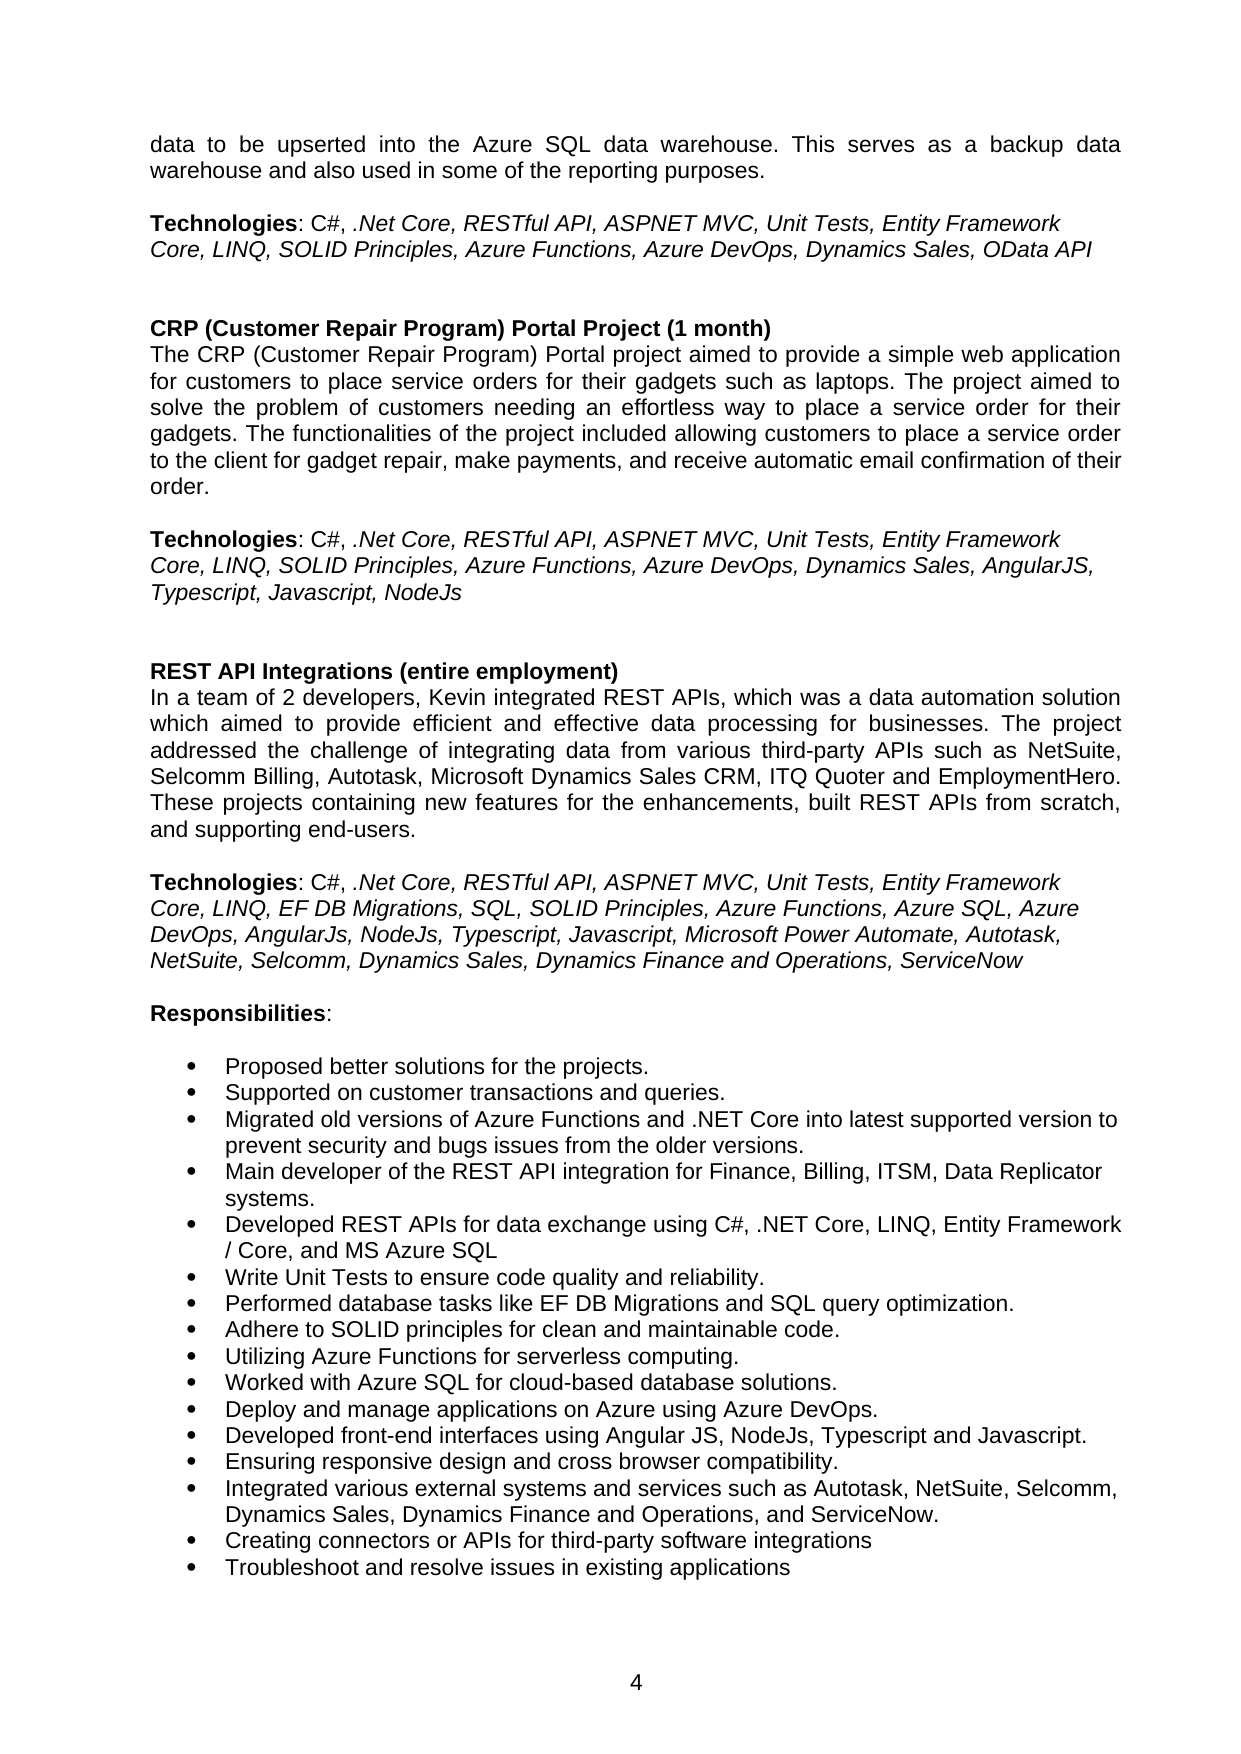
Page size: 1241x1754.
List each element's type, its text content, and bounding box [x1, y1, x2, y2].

list Developed REST APIs for data exchange using C#, .NET Core, LINQ, Entity Framework / Core, and MS Azure SQL [187, 1211, 1122, 1264]
list Creating connectors or APIs for third-party software integrations [187, 1527, 1122, 1554]
list Worked with Azure SQL for cloud-based database solutions. [187, 1369, 1122, 1396]
text Technologies: C#, .Net Core, RESTful API, ASPNET MVC, Unit Tests, Entity Framework Core, LINQ, EF DB Migrations, SQL, SOLID Principles, Azure Functions, Azure SQL, Azure DevOps, AngularJs, NodeJs, Typescript, Javascript, Microsoft Power Automate, Autotask, NetSuite, Selcomm, Dynamics Sales, Dynamics Finance and Operations, ServiceNow [150, 868, 1122, 974]
text CRP (Customer Repair Program) Portal Project (1 month) [150, 315, 1122, 341]
list Ensuring responsive design and cross browser compatibility. [187, 1448, 1122, 1474]
list Adhere to SOLID principles for clean and maintainable code. [187, 1316, 1122, 1343]
text Responsibilities: [150, 1000, 1122, 1027]
list Migrated old versions of Azure Functions and .NET Core into latest supported version to prevent security and bugs issues from the older versions. [187, 1106, 1122, 1158]
list Integrated various external systems and services such as Autotask, NetSuite, Selcomm, Dynamics Sales, Dynamics Finance and Operations, and ServiceNow. [187, 1474, 1122, 1527]
text REST API Integrations (entire employment) [150, 658, 1122, 684]
list Supported on customer transactions and queries. [187, 1079, 1122, 1106]
list Performed database tasks like EF DB Migrations and SQL query optimization. [187, 1290, 1122, 1316]
list Main developer of the REST API integration for Finance, Billing, ITSM, Data Replicator systems. [187, 1158, 1122, 1211]
list Developed front-end interfaces using Angular JS, NodeJs, Typescript and Javascript. [187, 1422, 1122, 1448]
text Technologies: C#, .Net Core, RESTful API, ASPNET MVC, Unit Tests, Entity Framework Core, LINQ, SOLID Principles, Azure Functions, Azure DevOps, Dynamics Sales, AngularJS, Typescript, Javascript, NodeJs [150, 526, 1122, 605]
list Deploy and manage applications on Azure using Azure DevOps. [187, 1396, 1122, 1422]
text In a team of 2 developers, Kevin integrated REST APIs, which was a data automation solution which aimed to provide efficient and effective data processing for businesses. The project addressed the challenge of integrating data from various third-party APIs such as NetSuite, Selcomm Billing, Autotask, Microsoft Dynamics Sales CRM, ITQ Quoter and EmploymentHero. These projects containing new features for the enhancements, built REST APIs from scratch, and supporting end-users. [150, 684, 1122, 842]
list Troubleshoot and resolve issues in existing applications [187, 1554, 1122, 1580]
text The CRP (Customer Repair Program) Portal project aimed to provide a simple web application for customers to place service orders for their gadgets such as laptops. The project aimed to solve the problem of customers needing an effortless way to place a service order for their gadgets. The functionalities of the project included allowing customers to place a service order to the client for gadget repair, make payments, and receive automatic email confirmation of their order. [150, 341, 1122, 499]
list Write Unit Tests to ensure code quality and reliability. [187, 1264, 1122, 1290]
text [150, 131, 1122, 183]
text Technologies: C#, .Net Core, RESTful API, ASPNET MVC, Unit Tests, Entity Framework Core, LINQ, SOLID Principles, Azure Functions, Azure DevOps, Dynamics Sales, OData API [150, 209, 1122, 262]
list Utilizing Azure Functions for serverless computing. [187, 1343, 1122, 1369]
list Proposed better solutions for the projects. [187, 1053, 1122, 1079]
